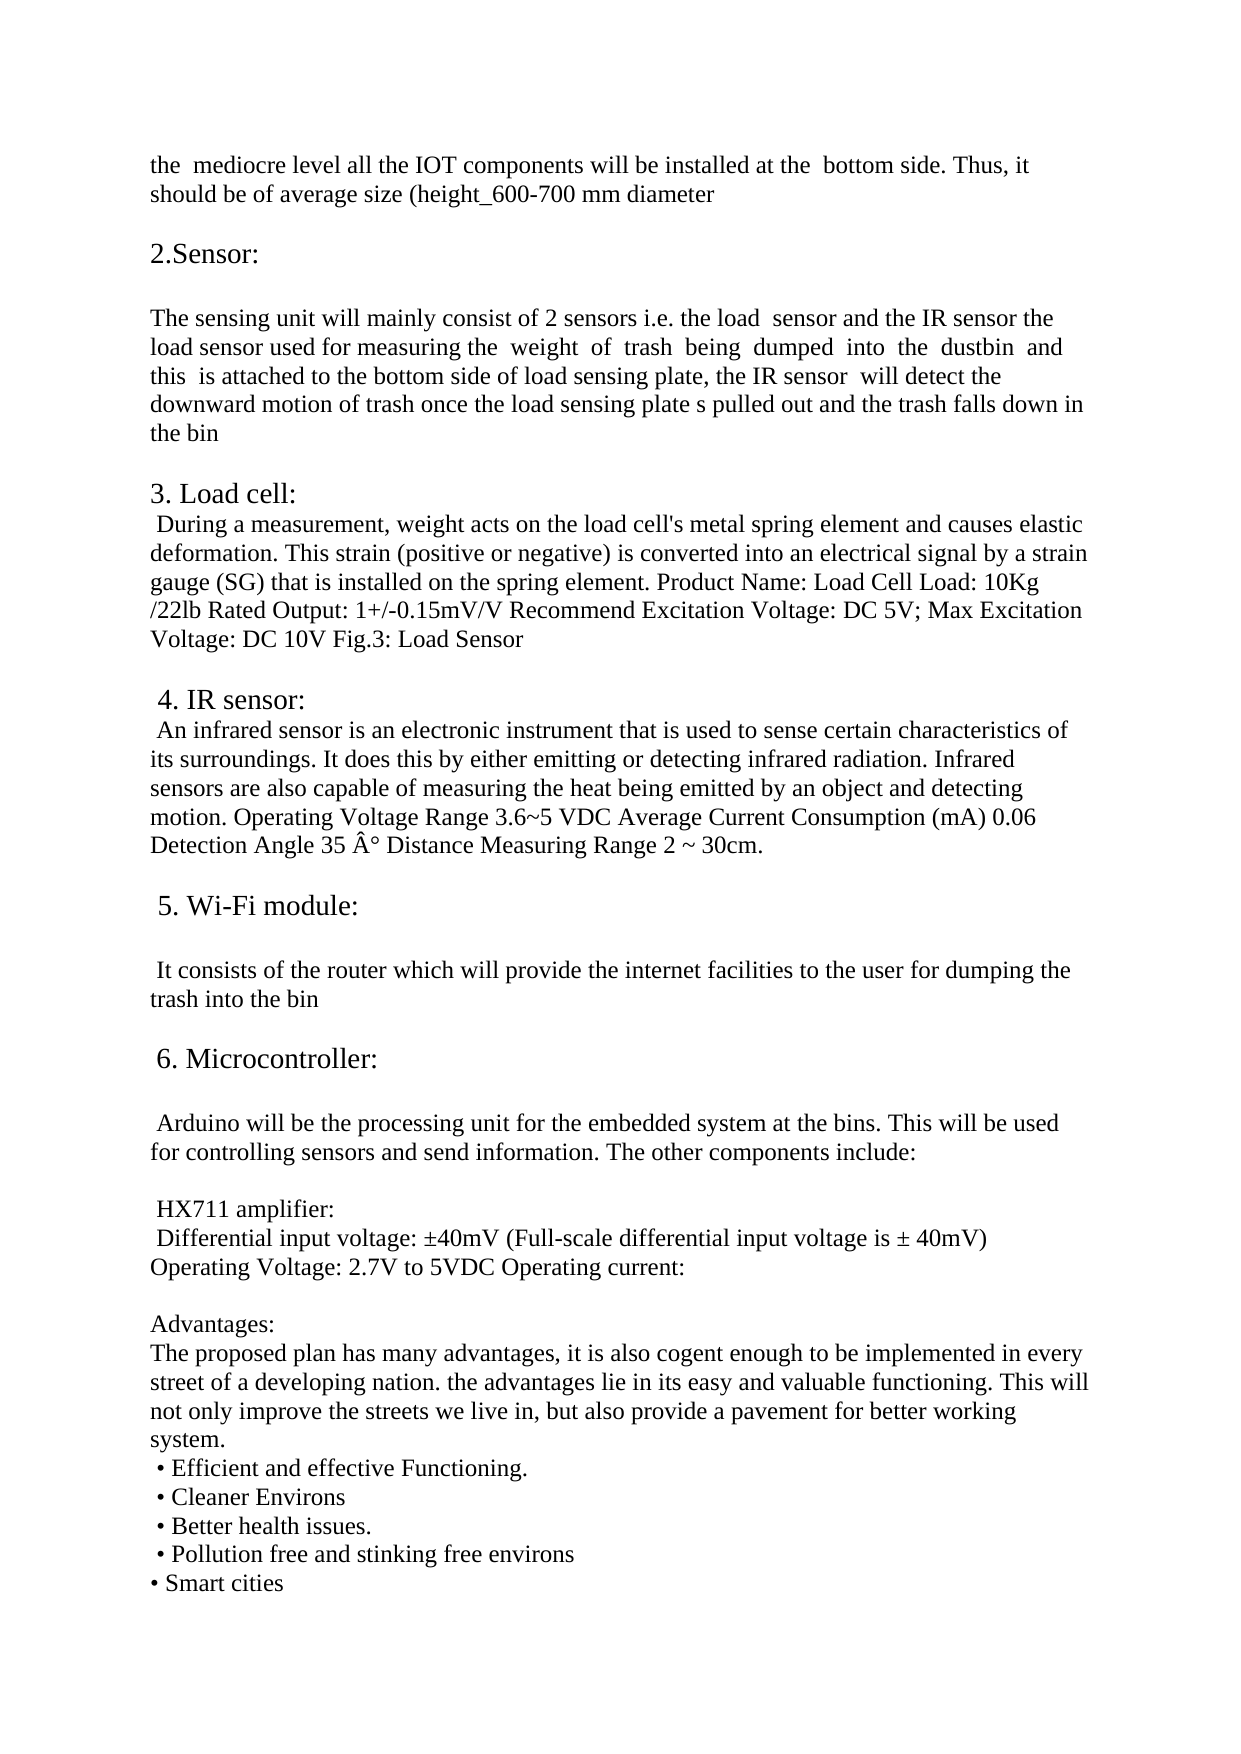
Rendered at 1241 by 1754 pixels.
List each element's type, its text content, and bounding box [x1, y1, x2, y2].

text Arduino will be the processing unit for the embedded system at the bins. This will be used for controlling sensors and send information. The other components include: [150, 1108, 1090, 1166]
text 2.Sensor: [150, 236, 1090, 270]
text During a measurement, weight acts on the load cell's metal spring element and causes elastic deformation. This strain (positive or negative) is converted into an electrical signal by a strain gauge (SG) that is installed on the spring element. Product Name: Load Cell Load: 10Kg /22lb Rated Output: 1+/-0.15mV/V Recommend Excitation Voltage: DC 5V; Max Excitation Voltage: DC 10V Fig.3: Load Sensor [150, 509, 1090, 653]
text The sensing unit will mainly consist of 2 sensors i.e. the load sensor and the IR sensor the load sensor used for measuring the weight of trash being dumped into the dustbin and this is attached to the bottom side of load sensing plate, the IR sensor will detect the downward motion of trash once the load sensing plate s pulled out and the trash falls down in the bin [150, 303, 1090, 447]
text Advantages: [150, 1309, 1090, 1338]
text 5. Wi-Fi module: [150, 888, 1090, 921]
text • Pollution free and stinking free environs [150, 1539, 1090, 1568]
text 6. Microcontroller: [150, 1041, 1090, 1075]
text The proposed plan has many advantages, it is also cogent enough to be implemented in every street of a developing nation. the advantages lie in its easy and valuable functioning. This will not only improve the streets we live in, but also provide a pavement for better working system. [150, 1338, 1090, 1453]
text • Cleaner Environs [150, 1482, 1090, 1511]
text • Better health issues. [150, 1511, 1090, 1539]
text 3. Load cell: [150, 476, 1090, 509]
text Differential input voltage: ±40mV (Full-scale differential input voltage is ± 40mV) Operating Voltage: 2.7V to 5VDC Operating current: [150, 1223, 1090, 1281]
text It consists of the router which will provide the internet facilities to the user for dumping the trash into the bin [150, 955, 1090, 1012]
text • Efficient and effective Functioning. [150, 1453, 1090, 1482]
text An infrared sensor is an electronic instrument that is used to sense certain characteristics of its surroundings. It does this by either emitting or detecting infrared radiation. Infrared sensors are also capable of measuring the heat being emitted by an object and detecting motion. Operating Voltage Range 3.6~5 VDC Average Current Consumption (mA) 0.06 Detection Angle 35 Â° Distance Measuring Range 2 ~ 30cm. [150, 715, 1090, 859]
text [150, 150, 1090, 207]
text • Smart cities [150, 1568, 1090, 1597]
text HX711 amplifier: [150, 1194, 1090, 1223]
text 4. IR sensor: [150, 682, 1090, 715]
